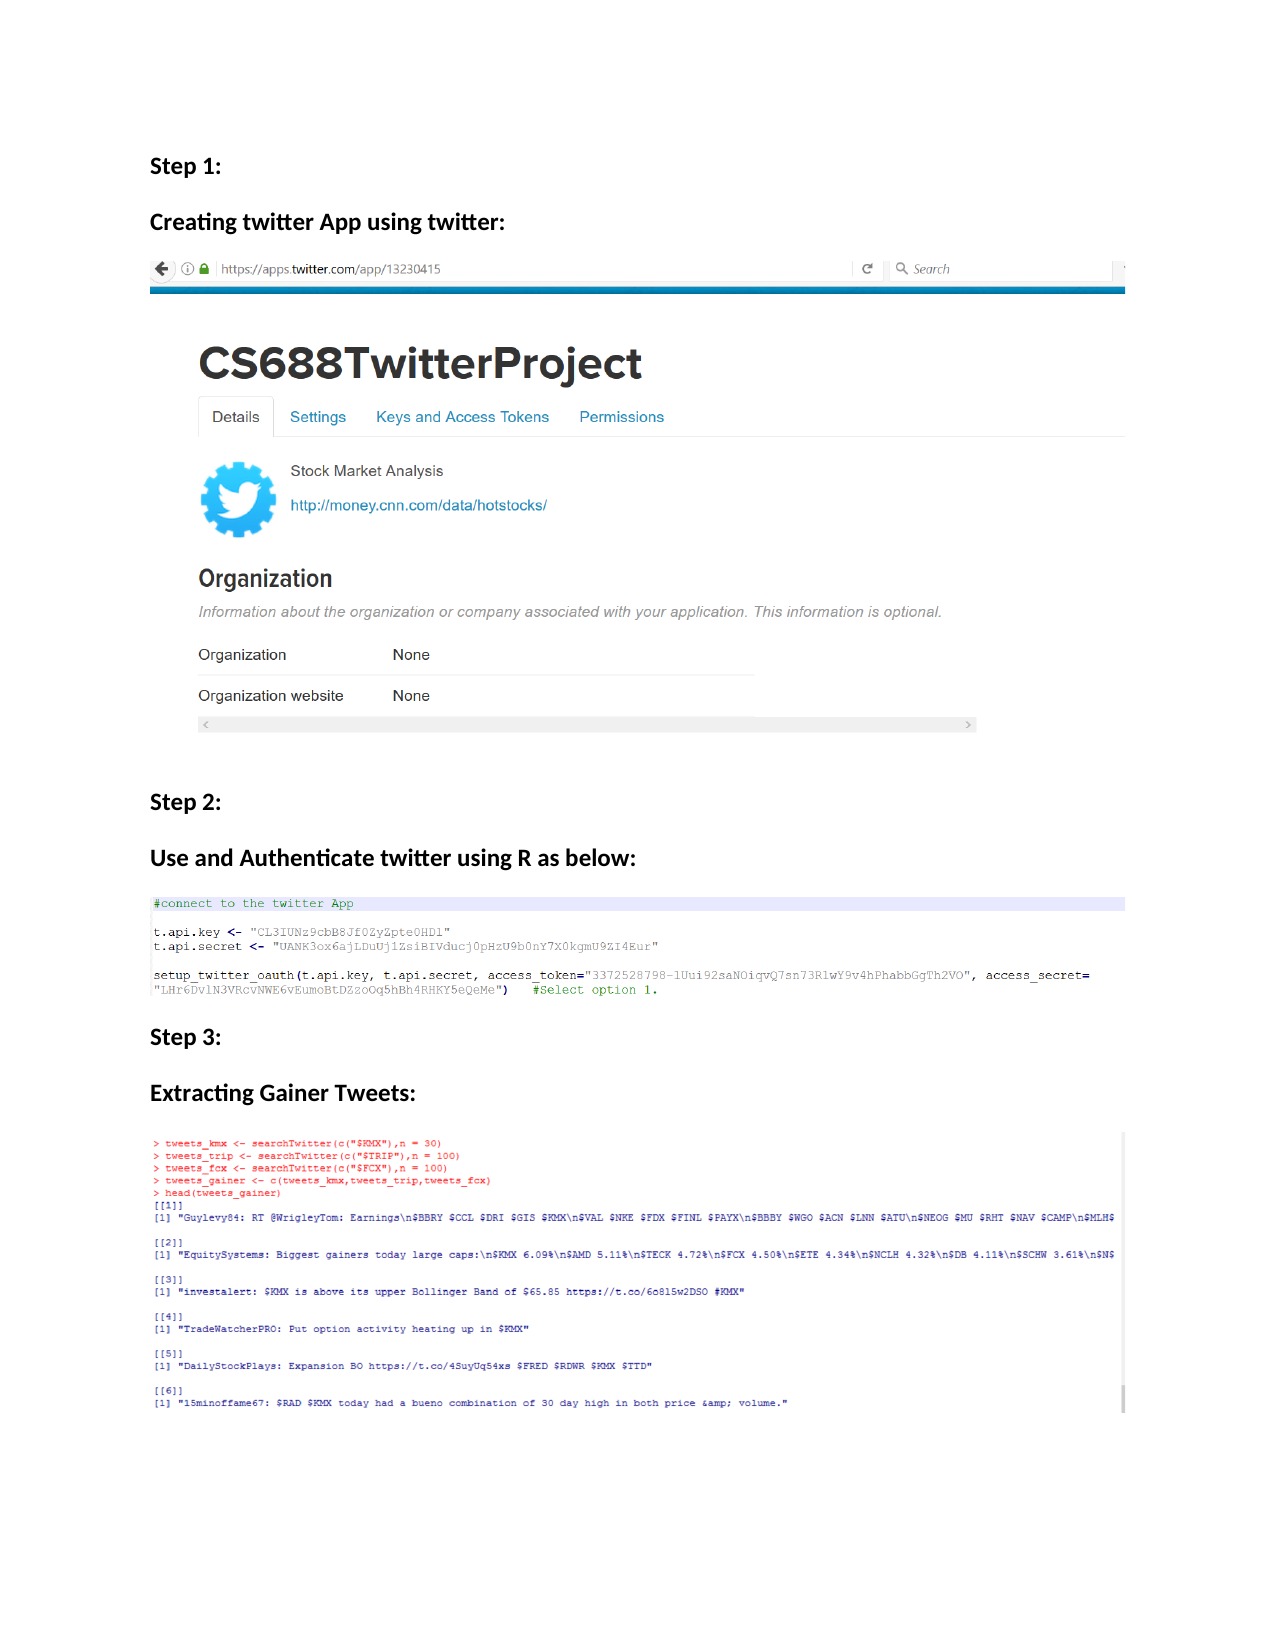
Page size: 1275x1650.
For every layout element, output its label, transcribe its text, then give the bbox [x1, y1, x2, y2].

text Step 1: [150, 150, 1125, 181]
picture [150, 1132, 1125, 1413]
text Step 2: [150, 786, 1125, 816]
text Extracting Gainer Tweets: [150, 1077, 1125, 1107]
text Creating twitter App using twitter: [150, 206, 1125, 236]
picture [150, 261, 1125, 286]
text Step 3: [150, 1021, 1125, 1051]
picture [150, 897, 1125, 996]
picture [150, 295, 1125, 761]
text Use and Authenticate twitter using R as below: [150, 842, 1125, 872]
